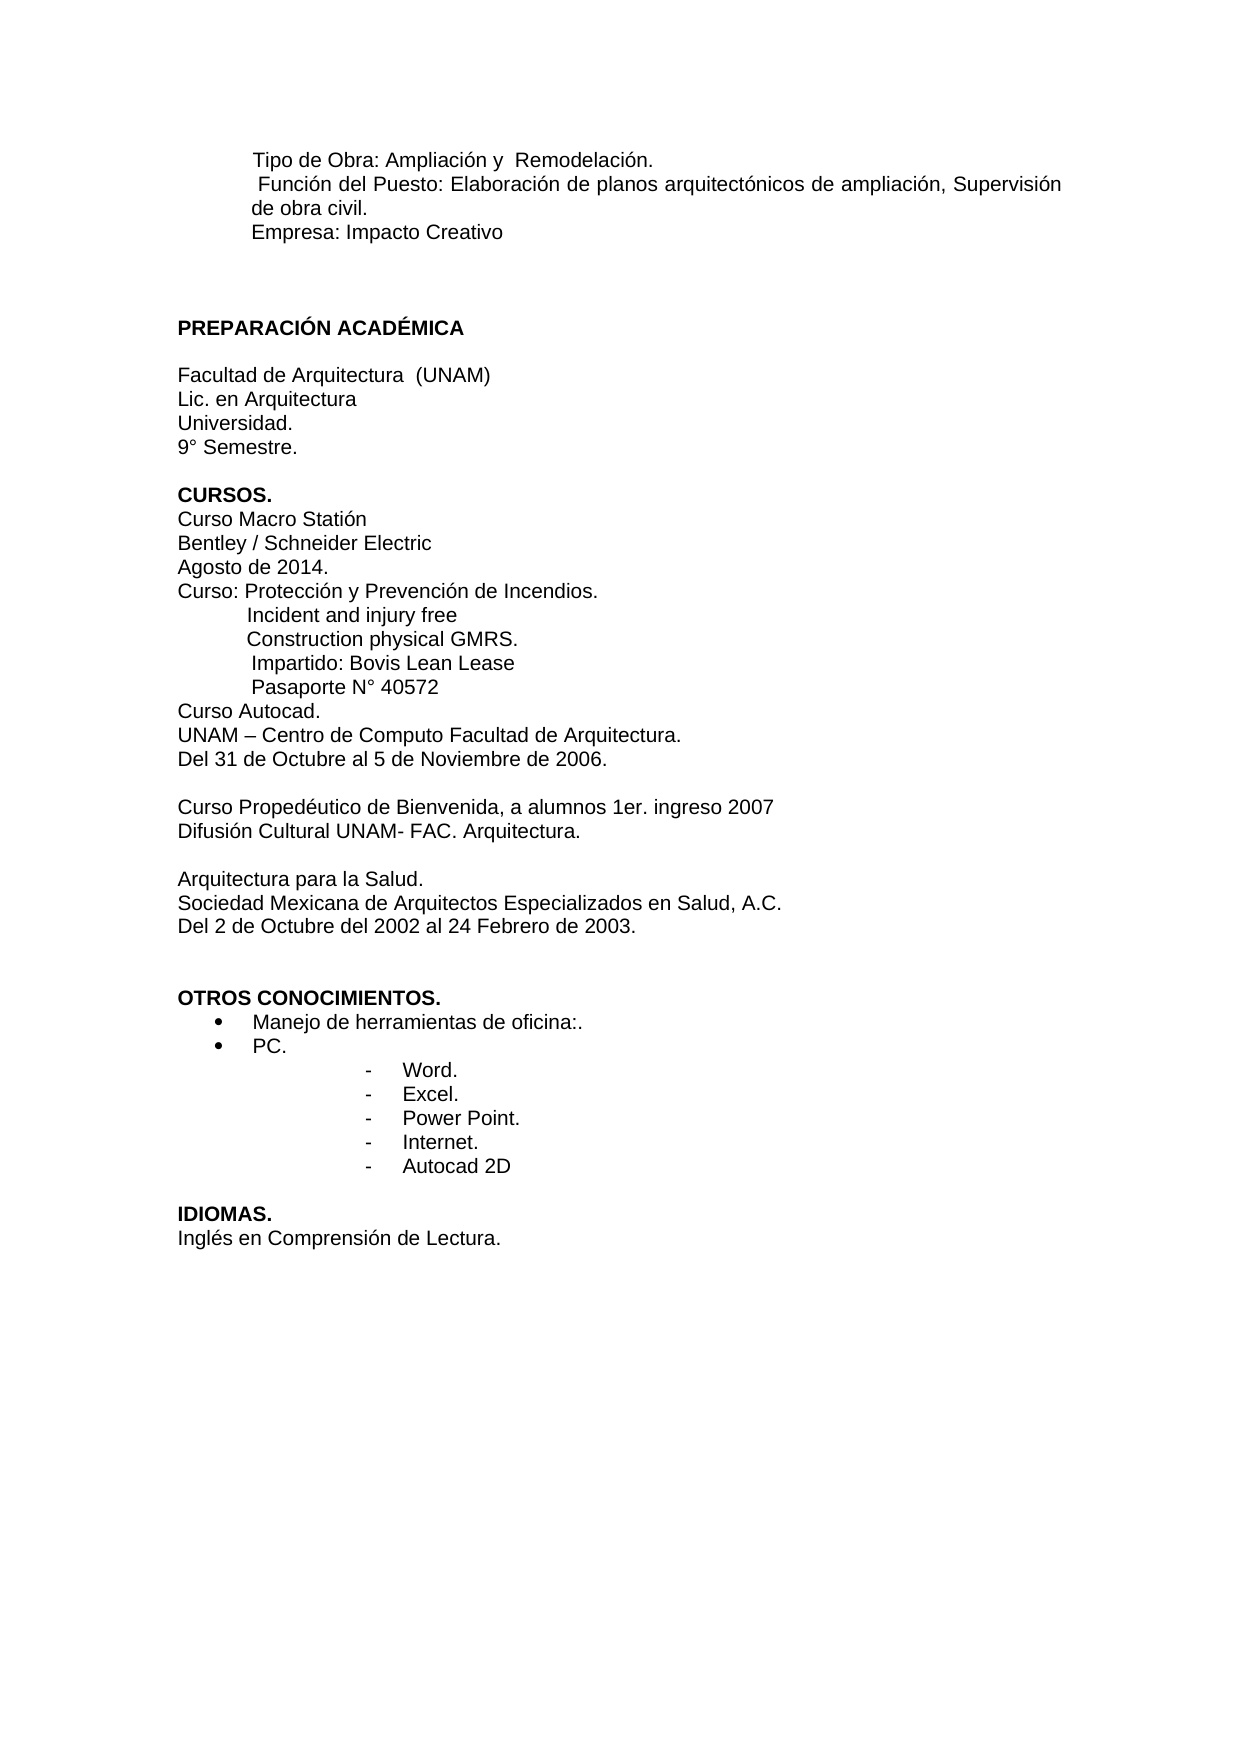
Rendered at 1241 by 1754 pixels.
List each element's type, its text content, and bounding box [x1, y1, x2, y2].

list Autocad 2D [365, 1154, 1063, 1178]
text Impartido: Bovis Lean Lease [177, 651, 1063, 675]
text 9° Semestre. [177, 435, 1063, 459]
text Arquitectura para la Salud. [177, 866, 1063, 890]
text Difusión Cultural UNAM- FAC. Arquitectura. [177, 818, 1063, 842]
text Sociedad Mexicana de Arquitectos Especializados en Salud, A.C. [177, 890, 1063, 914]
text Construction physical GMRS. [177, 627, 1063, 651]
text Facultad de Arquitectura (UNAM) [177, 363, 1063, 387]
text Del 31 de Octubre al 5 de Noviembre de 2006. [177, 747, 1063, 771]
text Curso Autocad. [177, 699, 1063, 723]
text Bentley / Schneider Electric [177, 531, 1063, 555]
list Excel. [365, 1082, 1063, 1106]
text PREPARACIÓN ACADÉMICA [177, 315, 1063, 339]
text Inglés en Comprensión de Lectura. [177, 1226, 1063, 1250]
text Función del Puesto: Elaboración de planos arquitectónicos de ampliación, Supervisión de obra civil. [251, 172, 1063, 219]
text Incident and injury free [177, 603, 1063, 627]
text Curso Macro Statión [177, 507, 1063, 531]
text Tipo de Obra: Ampliación y Remodelación. [252, 148, 1063, 172]
text OTROS CONOCIMIENTOS. [177, 986, 1063, 1010]
list PC. [215, 1034, 1063, 1058]
text Curso: Protección y Prevención de Incendios. [177, 579, 1063, 603]
text CURSOS. [177, 483, 1063, 507]
list Power Point. [365, 1106, 1063, 1130]
text Pasaporte N° 40572 [177, 675, 1063, 699]
text Empresa: Impacto Creativo [251, 219, 1063, 243]
text UNAM – Centro de Computo Facultad de Arquitectura. [177, 723, 1063, 747]
list Manejo de herramientas de oficina:. [215, 1010, 1063, 1034]
text Universidad. [177, 411, 1063, 435]
text IDIOMAS. [177, 1202, 1063, 1226]
text Agosto de 2014. [177, 555, 1063, 579]
list Word. [365, 1058, 1063, 1082]
text Lic. en Arquitectura [177, 387, 1063, 411]
text Curso Propedéutico de Bienvenida, a alumnos 1er. ingreso 2007 [177, 794, 1063, 818]
list Internet. [365, 1130, 1063, 1154]
text Del 2 de Octubre del 2002 al 24 Febrero de 2003. [177, 914, 1063, 938]
